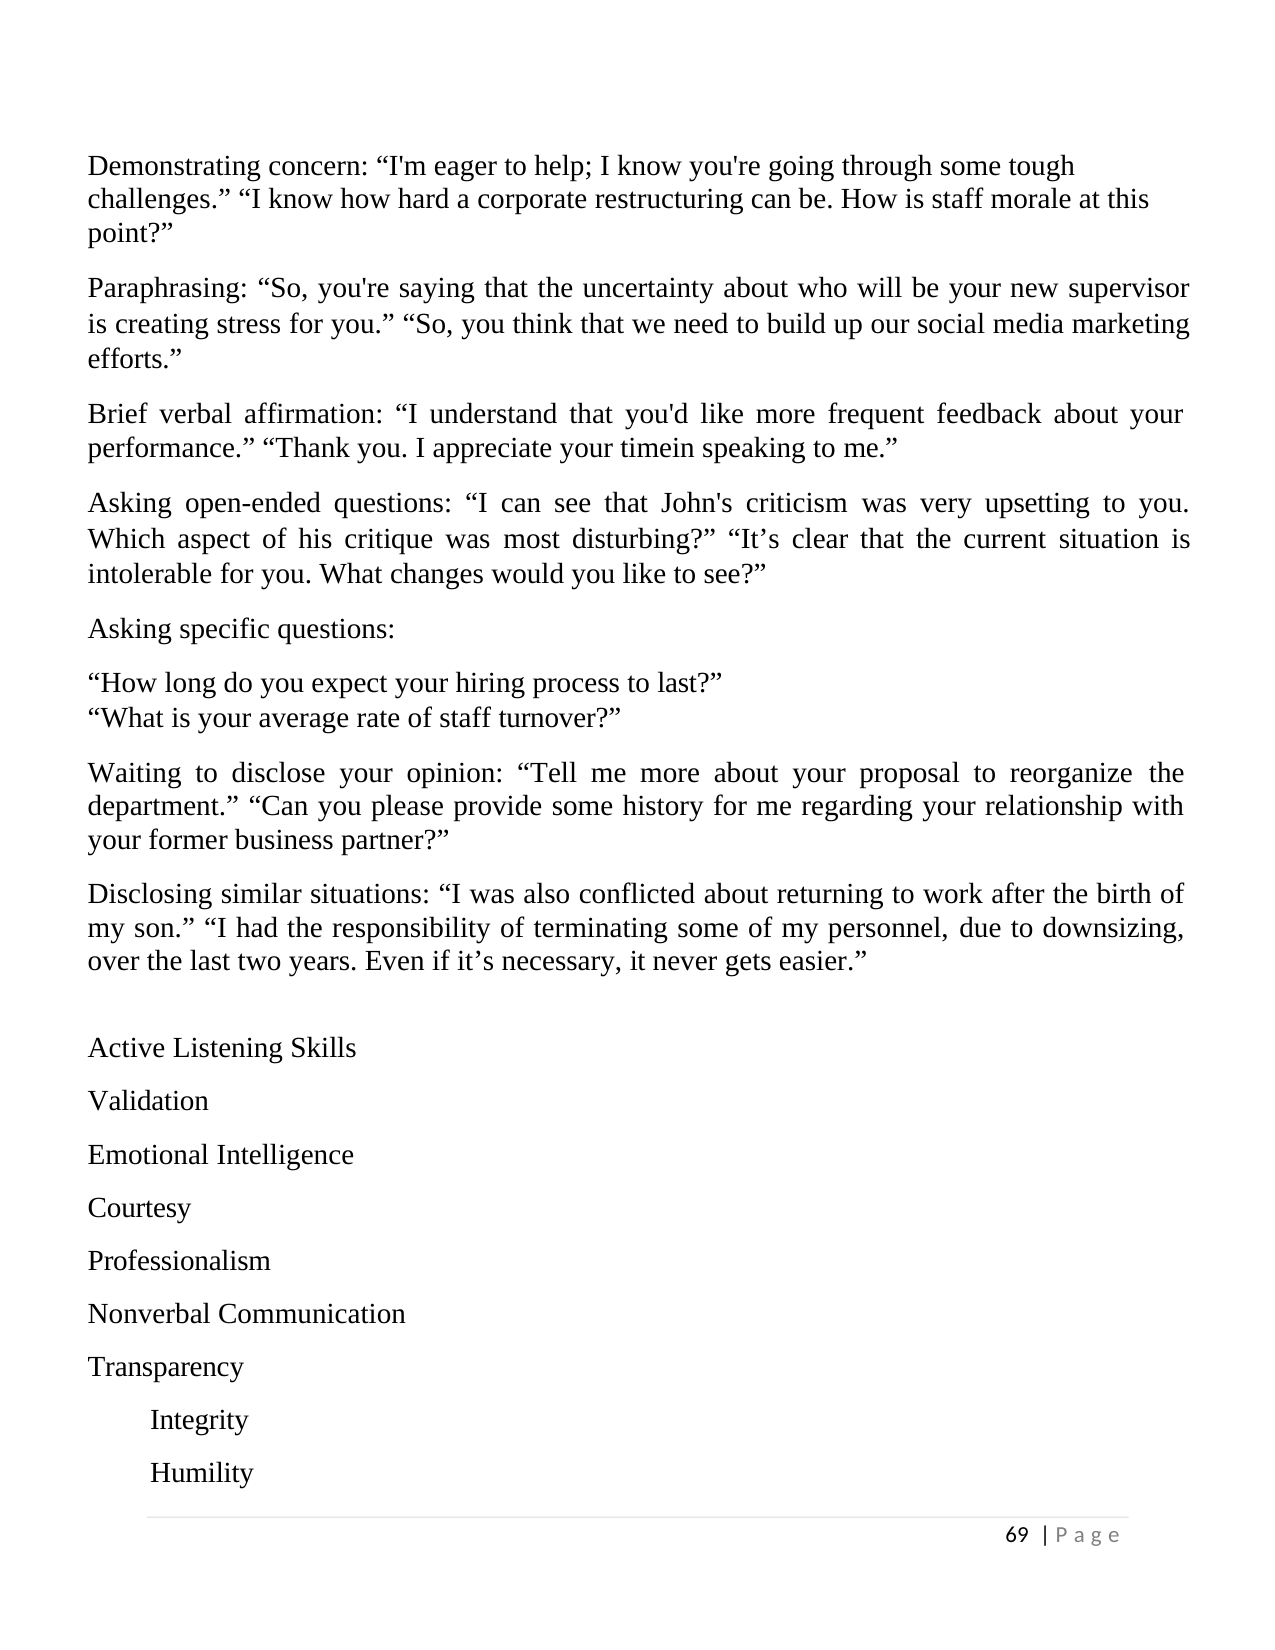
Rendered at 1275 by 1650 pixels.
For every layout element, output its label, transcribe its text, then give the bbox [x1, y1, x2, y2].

text Emotional Intelligence Courtesy [87, 1137, 377, 1223]
text Nonverbal Communication Transparency [87, 1296, 431, 1383]
text Validation [87, 1083, 382, 1117]
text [150, 1402, 255, 1488]
text Active Listening Skills [87, 1030, 382, 1064]
text Asking open-ended questions: “I can see that John's criticism was very upsetting to you. Which aspect of his critique was most disturbing?” “It’s clear that the current situation is intolerable for you. What changes would you like to see?” [87, 484, 1191, 591]
text Waiting to disclose your opinion: “Tell me more about your proposal to reorganize the department.” “Can you please provide some history for me regarding your relationship with your former business partner?” [87, 755, 1184, 855]
text Asking specific questions: [87, 611, 1191, 645]
text Paraphrasing: “So, you're saying that the uncertainty about who will be your new supervisor is creating stress for you.” “So, you think that we need to build up our social media marketing efforts.” [87, 269, 1191, 376]
text Demonstrating concern: “I'm eager to help; I know you're going through some tough challenges.” “I know how hard a corporate restructuring can be. How is staff morale at this point?” [87, 148, 1177, 248]
text “What is your average rate of staff turnover?” [87, 701, 1191, 734]
text Professionalism [87, 1243, 377, 1277]
text Disclosing similar situations: “I was also conflicted about returning to work after the birth of my son.” “I had the responsibility of terminating some of my personnel, due to downsizing, over the last two years. Even if it’s necessary, it never gets easier.” [87, 876, 1184, 977]
text Brief verbal affirmation: “I understand that you'd like more frequent feedback about your performance.” “Thank you. I appreciate your timein speaking to me.” [87, 397, 1184, 464]
text “How long do you expect your hiring process to last?” [87, 665, 1191, 698]
